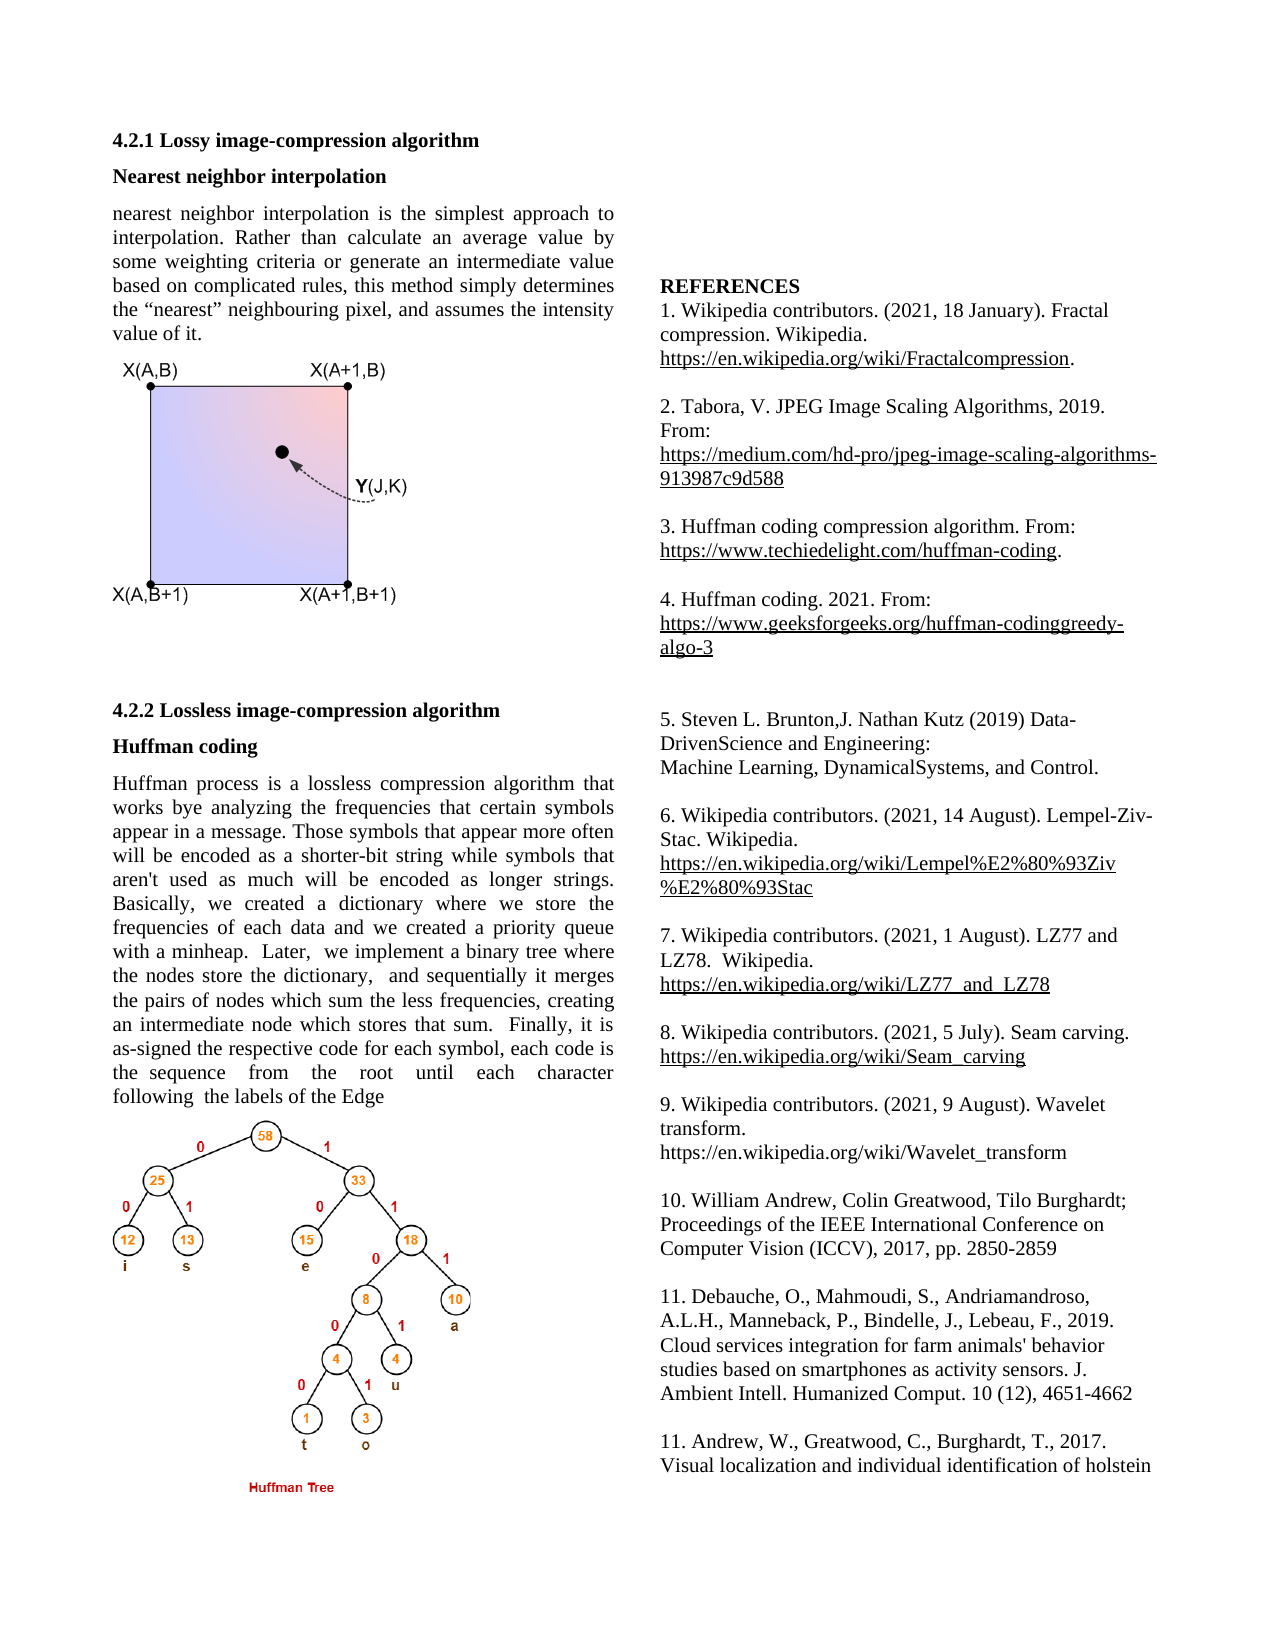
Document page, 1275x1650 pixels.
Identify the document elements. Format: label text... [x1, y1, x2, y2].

text https://en.wikipedia.org/wiki/Wavelet_transform [660, 1140, 1162, 1164]
picture [112, 1120, 471, 1494]
text From: [660, 418, 1162, 442]
text A.L.H., Manneback, P., Bindelle, J., Lebeau, F., 2019. [660, 1308, 1162, 1332]
subtitle REFERENCES [660, 274, 1162, 298]
text 2. Tabora, V. JPEG Image Scaling Algorithms, 2019. [660, 394, 1162, 418]
text https://www.techiedelight.com/huffman-coding. [660, 538, 1162, 562]
text https://en.wikipedia.org/wiki/Lempel%E2%80%93Ziv%E2%80%93Stac [660, 851, 1162, 899]
text Huffman coding [112, 734, 615, 758]
text compression. Wikipedia. [660, 322, 1162, 346]
text https://medium.com/hd-pro/jpeg-image-scaling-algorithms-913987c9d588 [660, 442, 1162, 490]
text nearest neighbor interpolation is the simplest approach to interpolation. Rather than calculate an average value by some weighting criteria or generate an intermediate value based on complicated rules, this method simply determines the “nearest” neighbouring pixel, and assumes the intensity value of it. [112, 201, 615, 345]
text 5. Steven L. Brunton,J. Nathan Kutz (2019) Data-DrivenScience and Engineering: Machine Learning, DynamicalSystems, and Control. [660, 707, 1162, 779]
text 7. Wikipedia contributors. (2021, 1 August). LZ77 and LZ78. Wikipedia. [660, 923, 1162, 972]
text Huffman process is a lossless compression algorithm that works bye analyzing the frequencies that certain symbols appear in a message. Those symbols that appear more often will be encoded as a shorter-bit string while symbols that aren't used as much will be encoded as longer strings. Basically, we created a dictionary where we store the frequencies of each data and we created a priority queue with a minheap. Later, we implement a binary tree where the nodes store the dictionary, and sequentially it merges the pairs of nodes which sum the less frequencies, creating an intermediate node which stores that sum. Finally, it is as-signed the respective code for each symbol, each code is the sequence from the root until each character following the labels of the Edge [112, 771, 615, 1108]
text 4. Huffman coding. 2021. From: [660, 587, 1162, 611]
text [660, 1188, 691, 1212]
text https://en.wikipedia.org/wiki/Fractalcompression. [660, 346, 1162, 370]
text 9. Wikipedia contributors. (2021, 9 August). Wavelet transform. [660, 1092, 1162, 1140]
text Cloud services integration for farm animals' behavior [660, 1332, 1162, 1357]
text studies based on smartphones as activity sensors. J. [660, 1357, 1162, 1381]
text https://www.geeksforgeeks.org/huffman-codinggreedy-algo-3 [660, 611, 1162, 659]
text 4.2.2 Lossless image-compression algorithm [112, 698, 615, 722]
text 4.2.1 Lossy image-compression algorithm [112, 127, 615, 152]
text https://en.wikipedia.org/wiki/Seam_carving [660, 1044, 1162, 1068]
text 11. Debauche, O., Mahmoudi, S., Andriamandroso, [660, 1284, 1162, 1308]
text Nearest neighbor interpolation [112, 164, 615, 188]
text 1. Wikipedia contributors. (2021, 18 January). Fractal [660, 298, 1162, 322]
text 6. Wikipedia contributors. (2021, 14 August). Lempel-Ziv-Stac. Wikipedia. [660, 803, 1162, 851]
text 8. Wikipedia contributors. (2021, 5 July). Seam carving. [660, 1020, 1162, 1044]
picture [112, 357, 415, 613]
text Ambient Intell. Humanized Comput. 10 (12), 4651-4662 [660, 1381, 1162, 1405]
text 3. Huffman coding compression algorithm. From: [660, 514, 1162, 538]
text https://en.wikipedia.org/wiki/LZ77_and_LZ78 [660, 972, 1162, 996]
